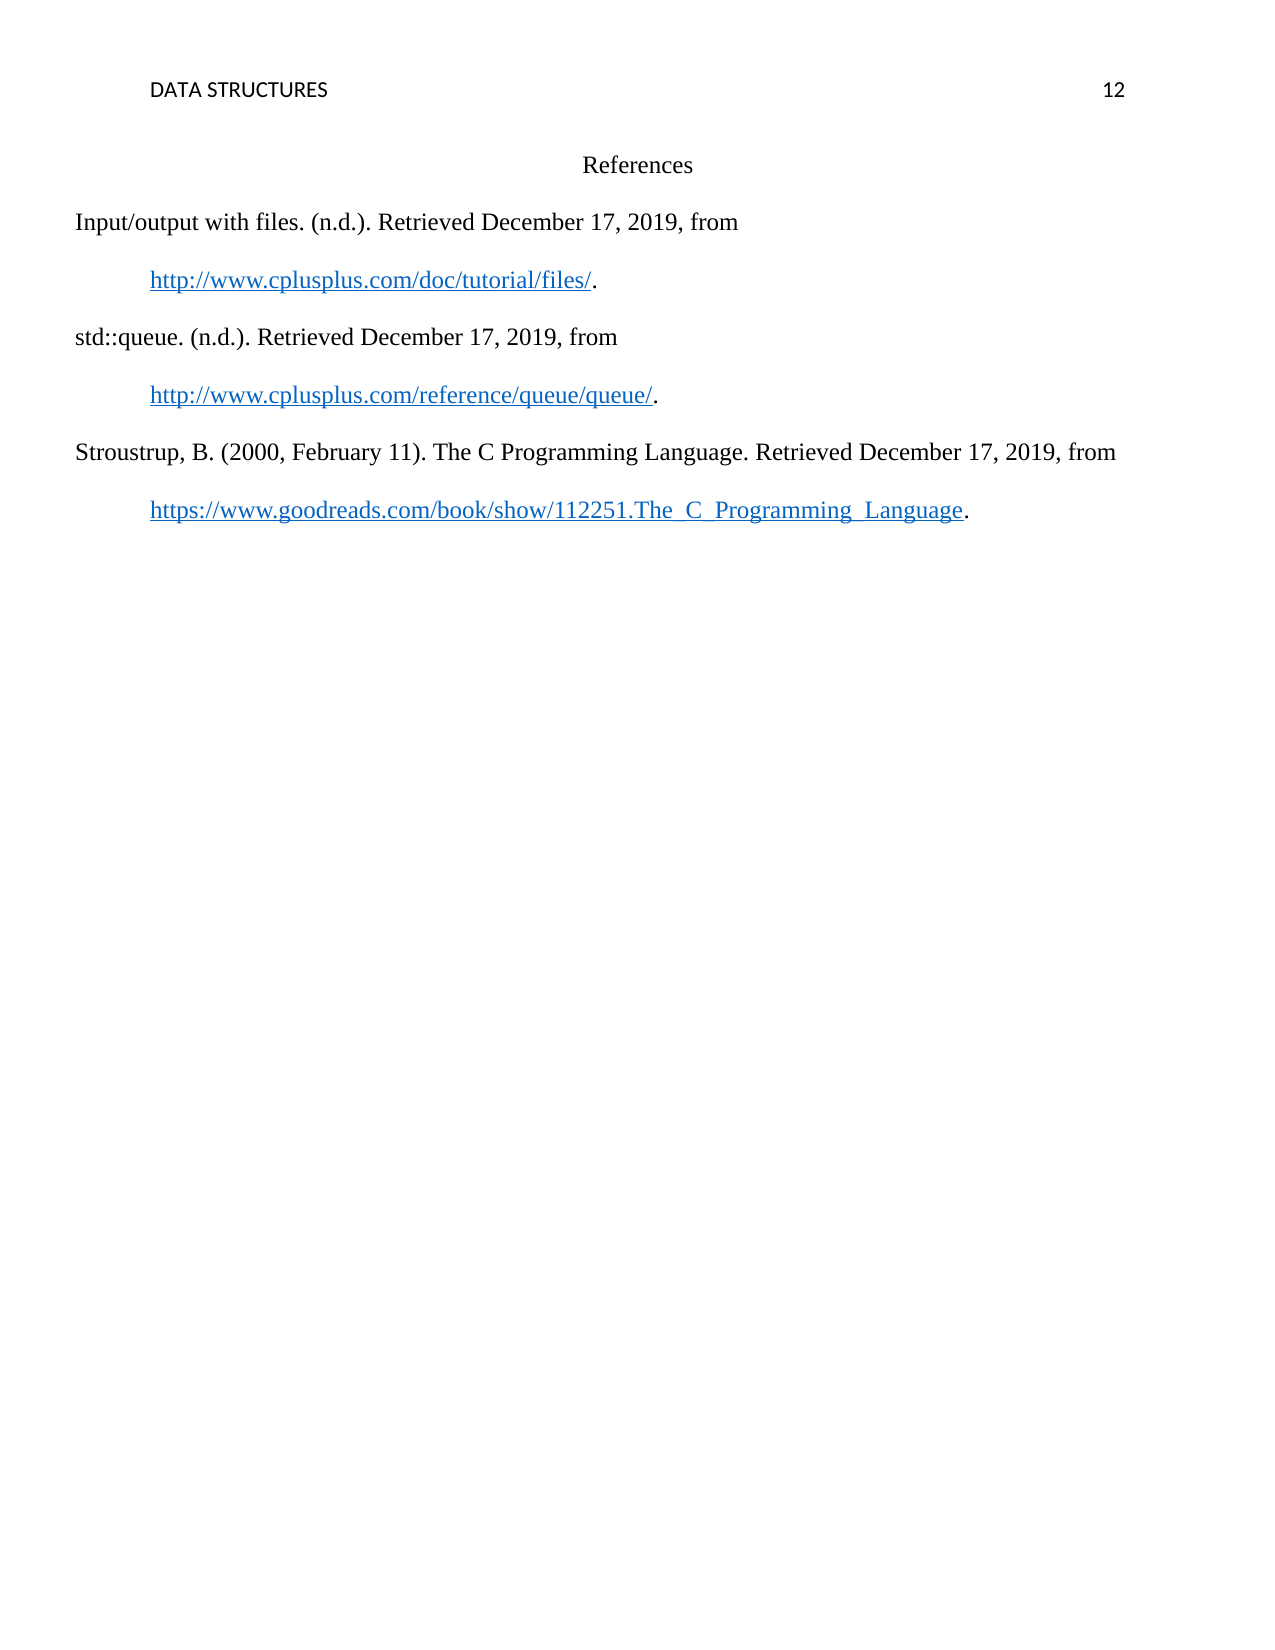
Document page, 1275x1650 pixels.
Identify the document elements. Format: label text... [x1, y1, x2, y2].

title Input/output with files. (n.d.). Retrieved December 17, 2019, from http://www.cplusplus.com/doc/tutorial/files/. [75, 207, 1125, 294]
title std::queue. (n.d.). Retrieved December 17, 2019, from http://www.cplusplus.com/reference/queue/queue/. [75, 322, 1125, 409]
title References [150, 150, 1125, 179]
title Stroustrup, B. (2000, February 11). The C Programming Language. Retrieved December 17, 2019, from https://www.goodreads.com/book/show/112251.The_C_Programming_Language. [75, 437, 1125, 524]
